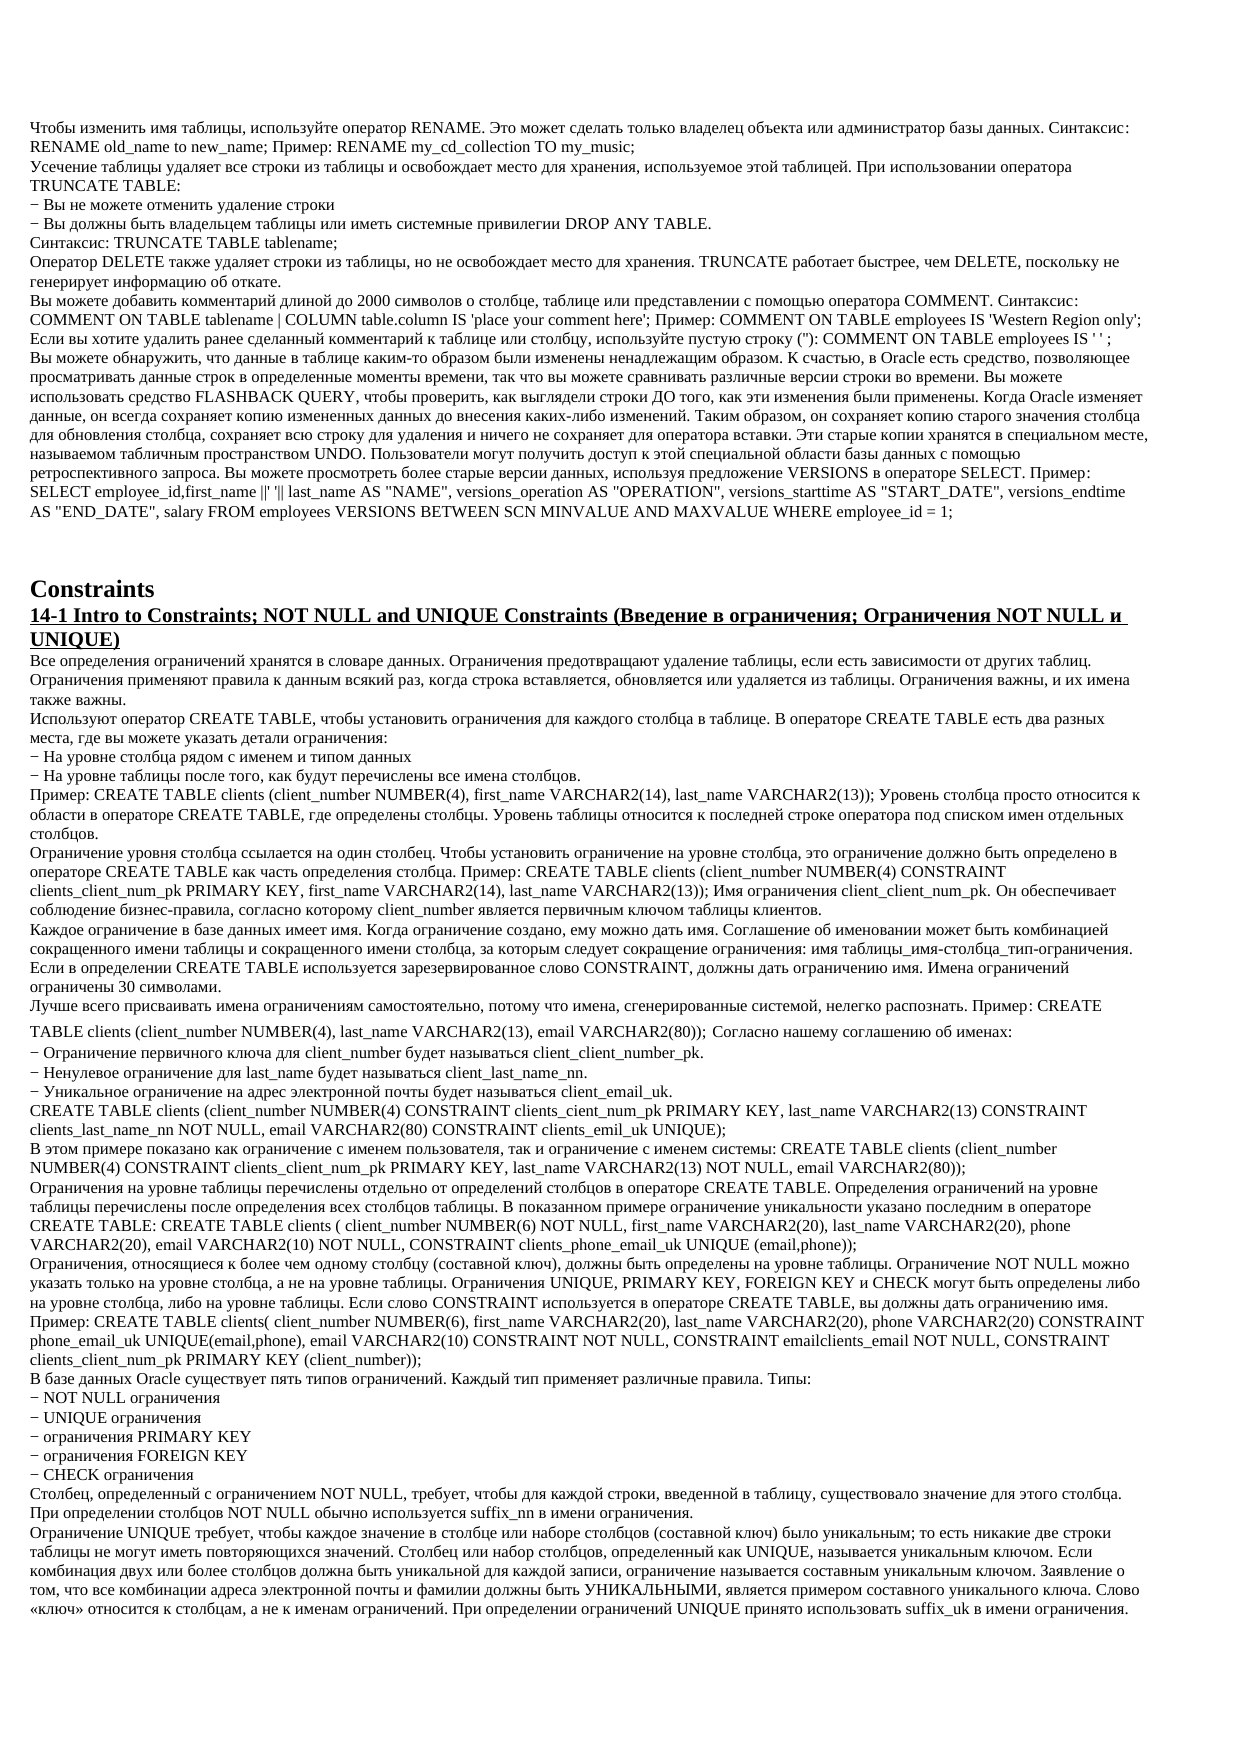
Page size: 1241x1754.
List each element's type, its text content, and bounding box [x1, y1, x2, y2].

text В базе данных Oracle существует пять типов ограничений. Каждый тип применяет различные правила. Типы: [29, 1369, 1152, 1388]
text − CHECK ограничения [29, 1465, 1152, 1484]
text − На уровне столбца рядом с именем и типом данных [29, 747, 1152, 766]
text Constraints [29, 574, 1152, 603]
text Каждое ограничение в базе данных имеет имя. Когда ограничение создано, ему можно дать имя. Соглашение об именовании может быть комбинацией сокращенного имени таблицы и сокращенного имени столбца, за которым следует сокращение ограничения: имя таблицы_имя-столбца_тип-ограничения. Если в определении CREATE TABLE используется зарезервированное слово CONSTRAINT, должны дать ограничению имя. Имена ограничений ограничены 30 символами. [29, 919, 1152, 996]
text Пример: CREATE TABLE clients (client_number NUMBER(4), first_name VARCHAR2(14), last_name VARCHAR2(13)); Уровень столбца просто относится к области в операторе CREATE TABLE, где определены столбцы. Уровень таблицы относится к последней строке оператора под списком имен отдельных столбцов. [29, 785, 1152, 843]
text Столбец, определенный с ограничением NOT NULL, требует, чтобы для каждой строки, введенной в таблицу, существовало значение для этого столбца. При определении столбцов NOT NULL обычно используется suffix_nn в имени ограничения. [29, 1484, 1152, 1522]
text В этом примере показано как ограничение с именем пользователя, так и ограничение с именем системы: CREATE TABLE clients (client_number NUMBER(4) CONSTRAINT clients_client_num_pk PRIMARY KEY, last_name VARCHAR2(13) NOT NULL, email VARCHAR2(80)); [29, 1139, 1152, 1177]
text CREATE TABLE clients (client_number NUMBER(4) CONSTRAINT clients_cient_num_pk PRIMARY KEY, last_name VARCHAR2(13) CONSTRAINT clients_last_name_nn NOT NULL, email VARCHAR2(80) CONSTRAINT clients_emil_uk UNIQUE); [29, 1101, 1152, 1139]
text − Уникальное ограничение на адрес электронной почты будет называться client_email_uk. [29, 1082, 1152, 1101]
text 14-1 Intro to Constraints; NOT NULL and UNIQUE Constraints (Введение в ограничения; Ограничения NOT NULL и UNIQUE) [29, 603, 1152, 651]
text Ограничения, относящиеся к более чем одному столбцу (составной ключ), должны быть определены на уровне таблицы. Ограничение NOT NULL можно указать только на уровне столбца, а не на уровне таблицы. Ограничения UNIQUE, PRIMARY KEY, FOREIGN KEY и CHECK могут быть определены либо на уровне столбца, либо на уровне таблицы. Если слово CONSTRAINT используется в операторе CREATE TABLE, вы должны дать ограничению имя. [29, 1254, 1152, 1312]
text Используют оператор CREATE TABLE, чтобы установить ограничения для каждого столбца в таблице. В операторе CREATE TABLE есть два разных места, где вы можете указать детали ограничения: [29, 708, 1152, 747]
text − Ненулевое ограничение для last_name будет называться client_last_name_nn. [29, 1062, 1152, 1082]
text Вы можете обнаружить, что данные в таблице каким-то образом были изменены ненадлежащим образом. К счастью, в Oracle есть средство, позволяющее просматривать данные строк в определенные моменты времени, так что вы можете сравнивать различные версии строки во времени. Вы можете использовать средство FLASHBACK QUERY, чтобы проверить, как выглядели строки ДО того, как эти изменения были применены. Когда Oracle изменяет данные, он всегда сохраняет копию измененных данных до внесения каких-либо изменений. Таким образом, он сохраняет копию старого значения столбца для обновления столбца, сохраняет всю строку для удаления и ничего не сохраняет для оператора вставки. Эти старые копии хранятся в специальном месте, называемом табличным пространством UNDO. Пользователи могут получить доступ к этой специальной области базы данных с помощью ретроспективного запроса. Вы можете просмотреть более старые версии данных, используя предложение VERSIONS в операторе SELECT. Пример: SELECT employee_id,first_name ||' '|| last_name AS "NAME", versions_operation AS "OPERATION", versions_starttime AS "START_DATE", versions_endtime AS "END_DATE", salary FROM employees VERSIONS BETWEEN SCN MINVALUE AND MAXVALUE WHERE employee_id = 1; [29, 348, 1152, 521]
text − Вы не можете отменить удаление строки [29, 195, 1152, 214]
text Ограничения на уровне таблицы перечислены отдельно от определений столбцов в операторе CREATE TABLE. Определения ограничений на уровне таблицы перечислены после определения всех столбцов таблицы. В показанном примере ограничение уникальности указано последним в операторе CREATE TABLE: CREATE TABLE clients ( client_number NUMBER(6) NOT NULL, first_name VARCHAR2(20), last_name VARCHAR2(20), phone VARCHAR2(20), email VARCHAR2(10) NOT NULL, CONSTRAINT clients_phone_email_uk UNIQUE (email,phone)); [29, 1177, 1152, 1254]
text − Ограничение первичного ключа для client_number будет называться client_client_number_pk. [29, 1043, 1152, 1062]
text Оператор DELETE также удаляет строки из таблицы, но не освобождает место для хранения. TRUNCATE работает быстрее, чем DELETE, поскольку не генерирует информацию об откате. [29, 252, 1152, 291]
text − NOT NULL ограничения [29, 1388, 1152, 1407]
text − На уровне таблицы после того, как будут перечислены все имена столбцов. [29, 766, 1152, 785]
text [29, 1522, 1152, 1618]
text − ограничения PRIMARY KEY [29, 1427, 1152, 1446]
text − Вы должны быть владельцем таблицы или иметь системные привилегии DROP ANY TABLE. [29, 214, 1152, 233]
text Синтаксис: TRUNCATE TABLE tablename; [29, 233, 1152, 252]
text Усечение таблицы удаляет все строки из таблицы и освобождает место для хранения, используемое этой таблицей. При использовании оператора TRUNCATE TABLE: [29, 156, 1152, 195]
text Вы можете добавить комментарий длиной до 2000 символов о столбце, таблице или представлении с помощью оператора COMMENT. Синтаксис: COMMENT ON TABLE tablename | COLUMN table.column IS 'place your comment here'; Пример: COMMENT ON TABLE employees IS 'Western Region only'; [29, 291, 1152, 329]
text Если вы хотите удалить ранее сделанный комментарий к таблице или столбцу, используйте пустую строку (''): COMMENT ON TABLE employees IS ' ' ; [29, 329, 1152, 348]
text Чтобы изменить имя таблицы, используйте оператор RENAME. Это может сделать только владелец объекта или администратор базы данных. Синтаксис: RENAME old_name to new_name; Пример: RENAME my_cd_collection TO my_music; [29, 118, 1152, 156]
text − UNIQUE ограничения [29, 1407, 1152, 1427]
text − ограничения FOREIGN KEY [29, 1446, 1152, 1465]
text Ограничение уровня столбца ссылается на один столбец. Чтобы установить ограничение на уровне столбца, это ограничение должно быть определено в операторе CREATE TABLE как часть определения столбца. Пример: CREATE TABLE clients (client_number NUMBER(4) CONSTRAINT clients_client_num_pk PRIMARY KEY, first_name VARCHAR2(14), last_name VARCHAR2(13)); Имя ограничения client_client_num_pk. Он обеспечивает соблюдение бизнес-правила, согласно которому client_number является первичным ключом таблицы клиентов. [29, 843, 1152, 919]
text Лучше всего присваивать имена ограничениям самостоятельно, потому что имена, сгенерированные системой, нелегко распознать. Пример: CREATE TABLE clients (client_number NUMBER(4), last_name VARCHAR2(13), email VARCHAR2(80)); Согласно нашему соглашению об именах: [29, 996, 1152, 1043]
text Все определения ограничений хранятся в словаре данных. Ограничения предотвращают удаление таблицы, если есть зависимости от других таблиц. Ограничения применяют правила к данным всякий раз, когда строка вставляется, обновляется или удаляется из таблицы. Ограничения важны, и их имена также важны. [29, 651, 1152, 708]
text Пример: CREATE TABLE clients( client_number NUMBER(6), first_name VARCHAR2(20), last_name VARCHAR2(20), phone VARCHAR2(20) CONSTRAINT phone_email_uk UNIQUE(email,phone), email VARCHAR2(10) CONSTRAINT NOT NULL, CONSTRAINT emailclients_email NOT NULL, CONSTRAINT clients_client_num_pk PRIMARY KEY (client_number)); [29, 1312, 1152, 1369]
